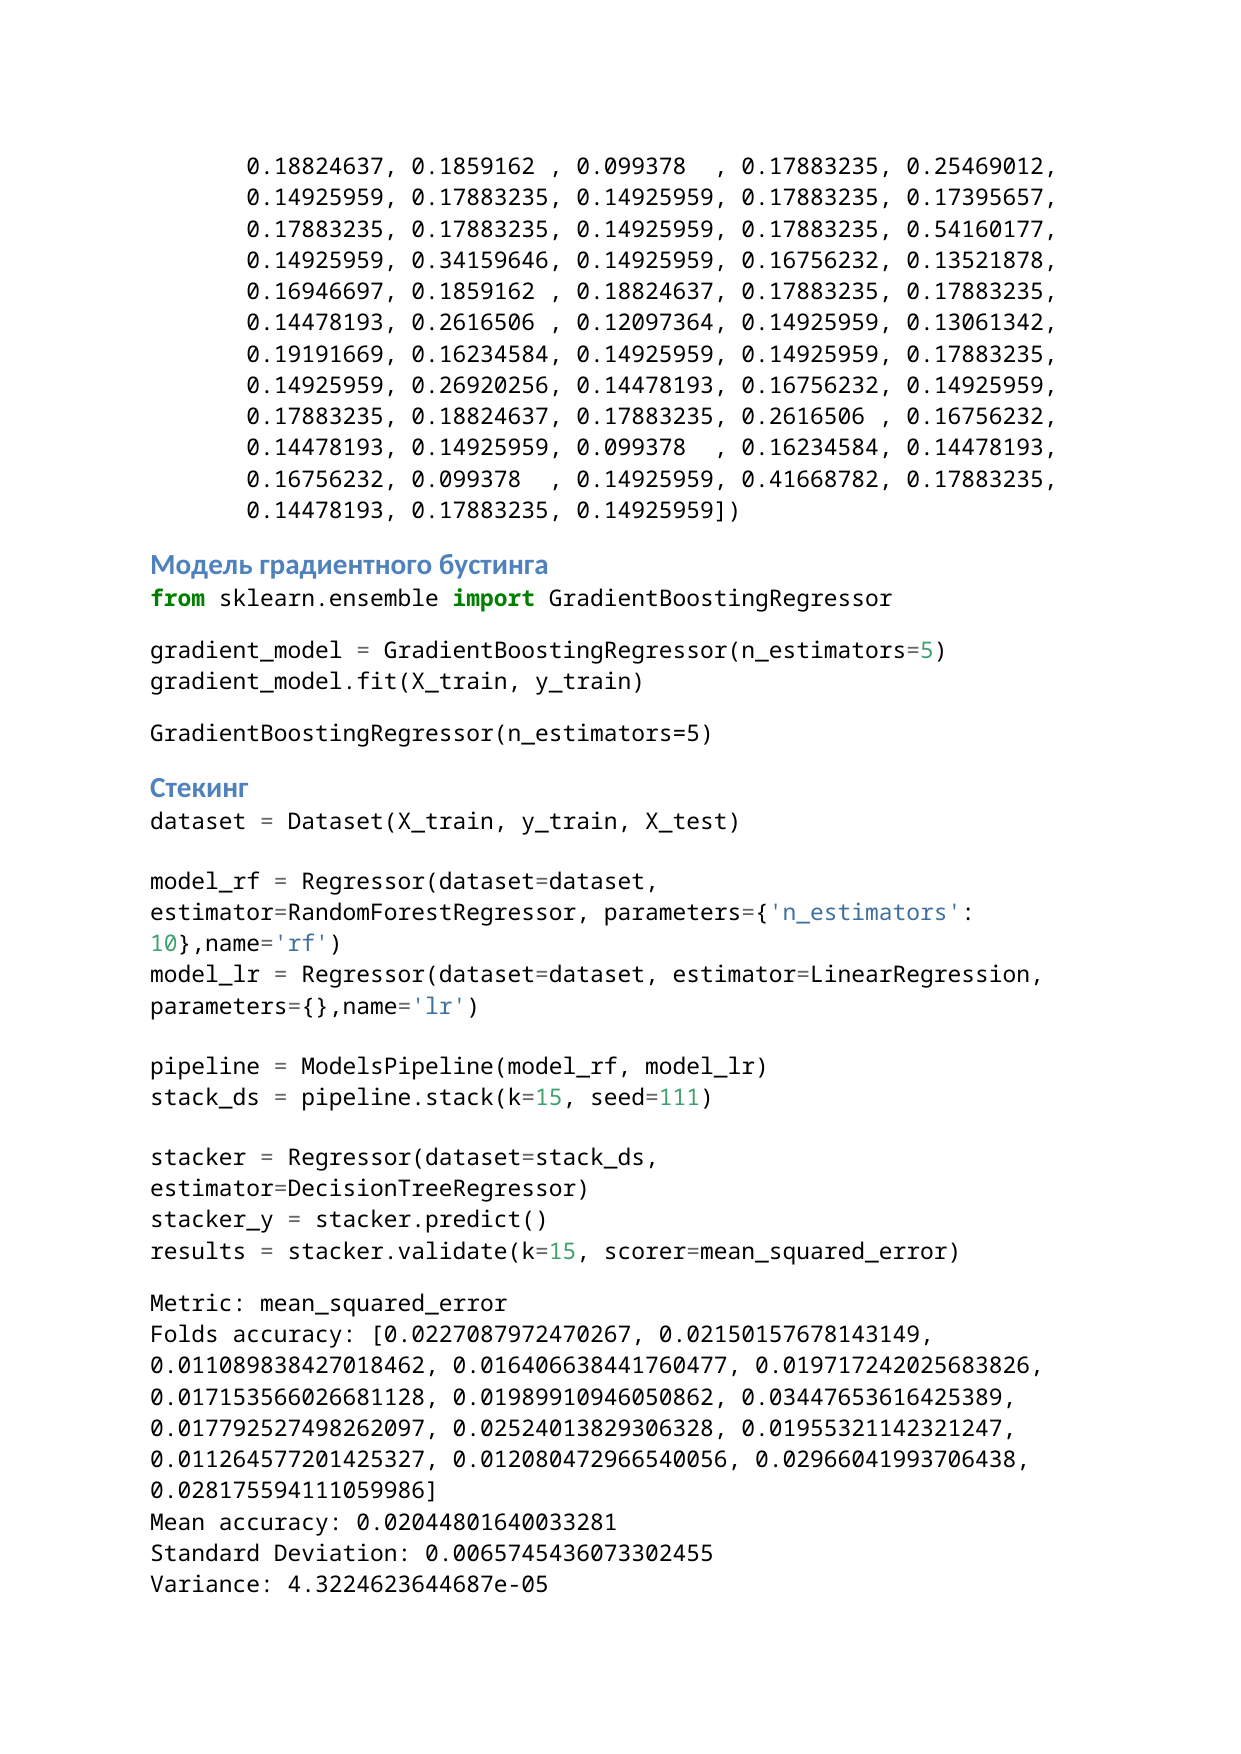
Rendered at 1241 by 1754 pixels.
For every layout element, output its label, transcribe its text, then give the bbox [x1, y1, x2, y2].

text from sklearn.ensemble import GradientBoostingRegressor [150, 581, 1090, 613]
subtitle Стекинг [150, 769, 1090, 804]
text dataset = Dataset(X_train, y_train, X_test) model_rf = Regressor(dataset=dataset, estimator=RandomForestRegressor, parameters={'n_estimators': 10},name='rf') model_lr = Regressor(dataset=dataset, estimator=LinearRegression, parameters={},name='lr') pipeline = ModelsPipeline(model_rf, model_lr) stack_ds = pipeline.stack(k=15, seed=111) stacker = Regressor(dataset=stack_ds, estimator=DecisionTreeRegressor) stacker_y = stacker.predict() results = stacker.validate(k=15, scorer=mean_squared_error) [150, 804, 1090, 1266]
text GradientBoostingRegressor(n_estimators=5) [150, 717, 1090, 748]
text Metric: mean_squared_error Folds accuracy: [0.0227087972470267, 0.02150157678143149, 0.011089838427018462, 0.016406638441760477, 0.019717242025683826, 0.017153566026681128, 0.01989910946050862, 0.03447653616425389, 0.017792527498262097, 0.02524013829306328, 0.01955321142321247, 0.011264577201425327, 0.012080472966540056, 0.02966041993706438, 0.028175594111059986] Mean accuracy: 0.02044801640033281 Standard Deviation: 0.0065745436073302455 Variance: 4.3224623644687e-05 [150, 1287, 1090, 1599]
subtitle Модель градиентного бустинга [150, 546, 1090, 581]
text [150, 150, 1090, 525]
text gradient_model = GradientBoostingRegressor(n_estimators=5) gradient_model.fit(X_train, y_train) [150, 633, 1090, 696]
